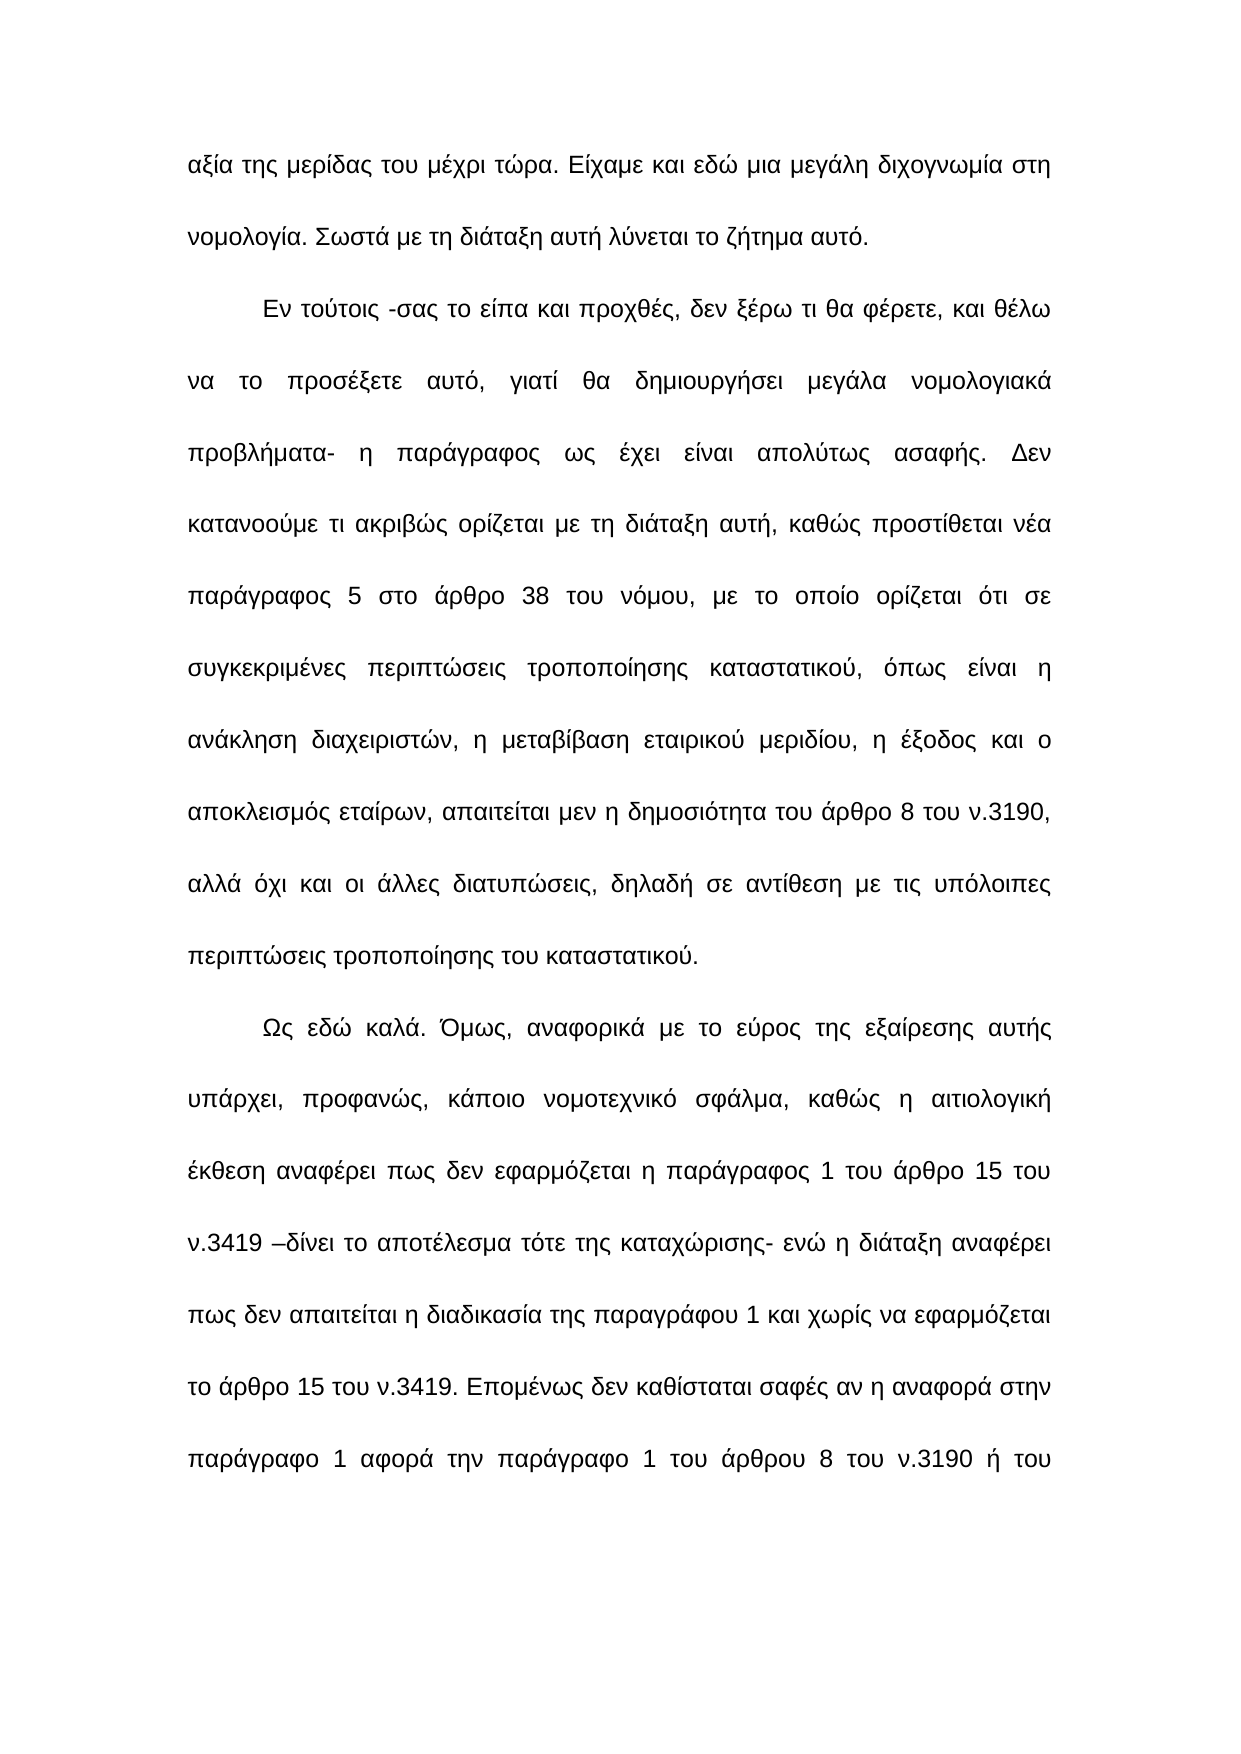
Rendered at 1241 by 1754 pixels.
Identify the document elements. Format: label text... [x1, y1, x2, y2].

text Εν τούτοις -σας το είπα και προχθές, δεν ξέρω τι θα φέρετε, και θέλω να το προσέξετε αυτό, γιατί θα δημιουργήσει μεγάλα νομολογιακά προβλήματα- η παράγραφος ως έχει είναι απολύτως ασαφής. Δεν κατανοούμε τι ακριβώς ορίζεται με τη διάταξη αυτή, καθώς προστίθεται νέα παράγραφος 5 στο άρθρο 38 του νόμου, με το οποίο ορίζεται ότι σε συγκεκριμένες περιπτώσεις τροποποίησης καταστατικού, όπως είναι η ανάκληση διαχειριστών, η μεταβίβαση εταιρικού μεριδίου, η έξοδος και ο αποκλεισμός εταίρων, απαιτείται μεν η δημοσιότητα του άρθρο 8 του ν.3190, αλλά όχι και οι άλλες διατυπώσεις, δηλαδή σε αντίθεση με τις υπόλοιπες περιπτώσεις τροποποίησης του καταστατικού. [187, 294, 1053, 969]
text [187, 1012, 1053, 1472]
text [187, 150, 1053, 251]
